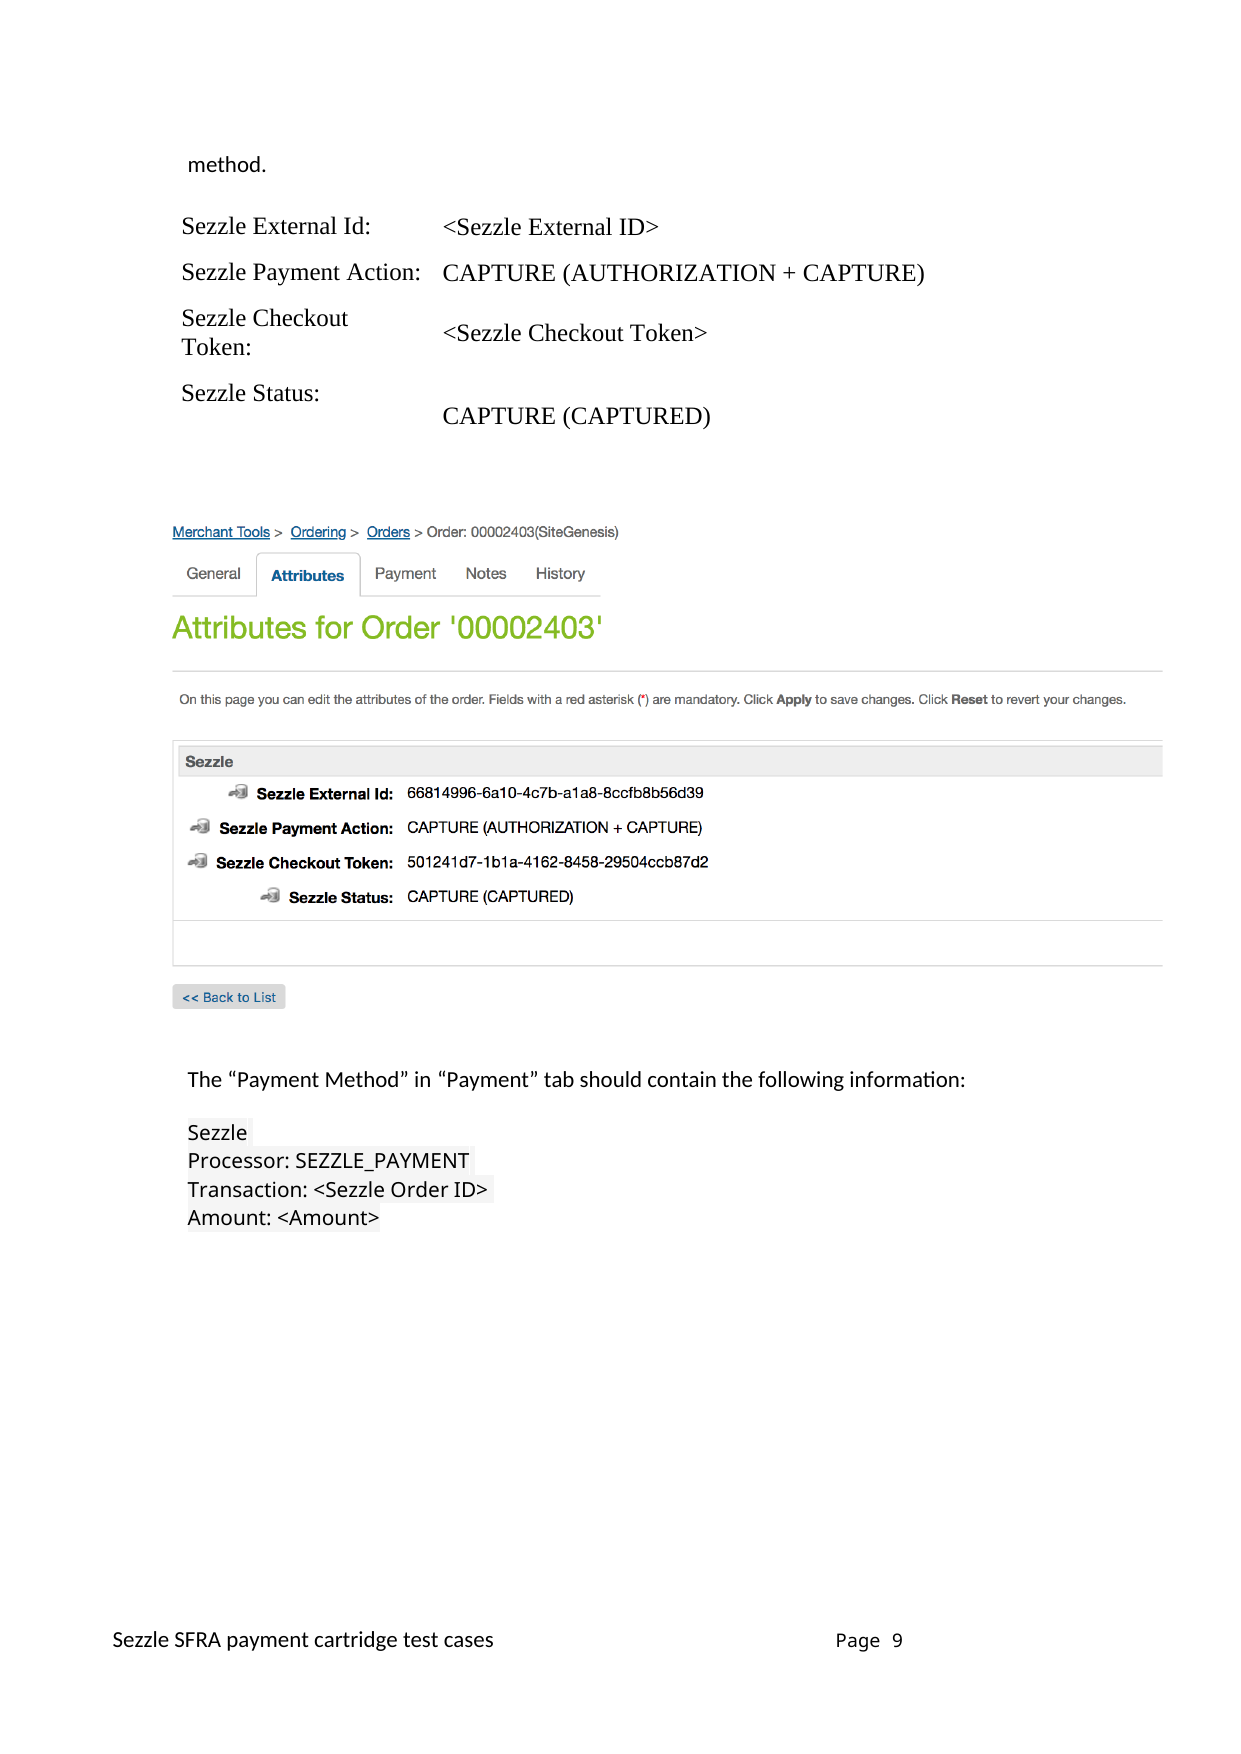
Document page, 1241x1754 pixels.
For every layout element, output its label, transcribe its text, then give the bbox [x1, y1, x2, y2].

table_cell [433, 295, 1057, 370]
text Sezzle Processor: SEZZLE_PAYMENT Transaction: <Sezzle Order ID> Amount: <Amount> [253, 1118, 1128, 1232]
table_header [433, 203, 1057, 249]
table_cell [113, 249, 433, 295]
table_cell [433, 370, 1057, 462]
picture [147, 515, 1163, 1040]
table_header [113, 203, 433, 249]
table_cell [113, 370, 433, 462]
table_cell [113, 295, 433, 370]
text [187, 150, 1128, 178]
table_cell [433, 249, 1057, 295]
text The “Payment Method” in “Payment” tab should contain the following information: [187, 1065, 1128, 1093]
